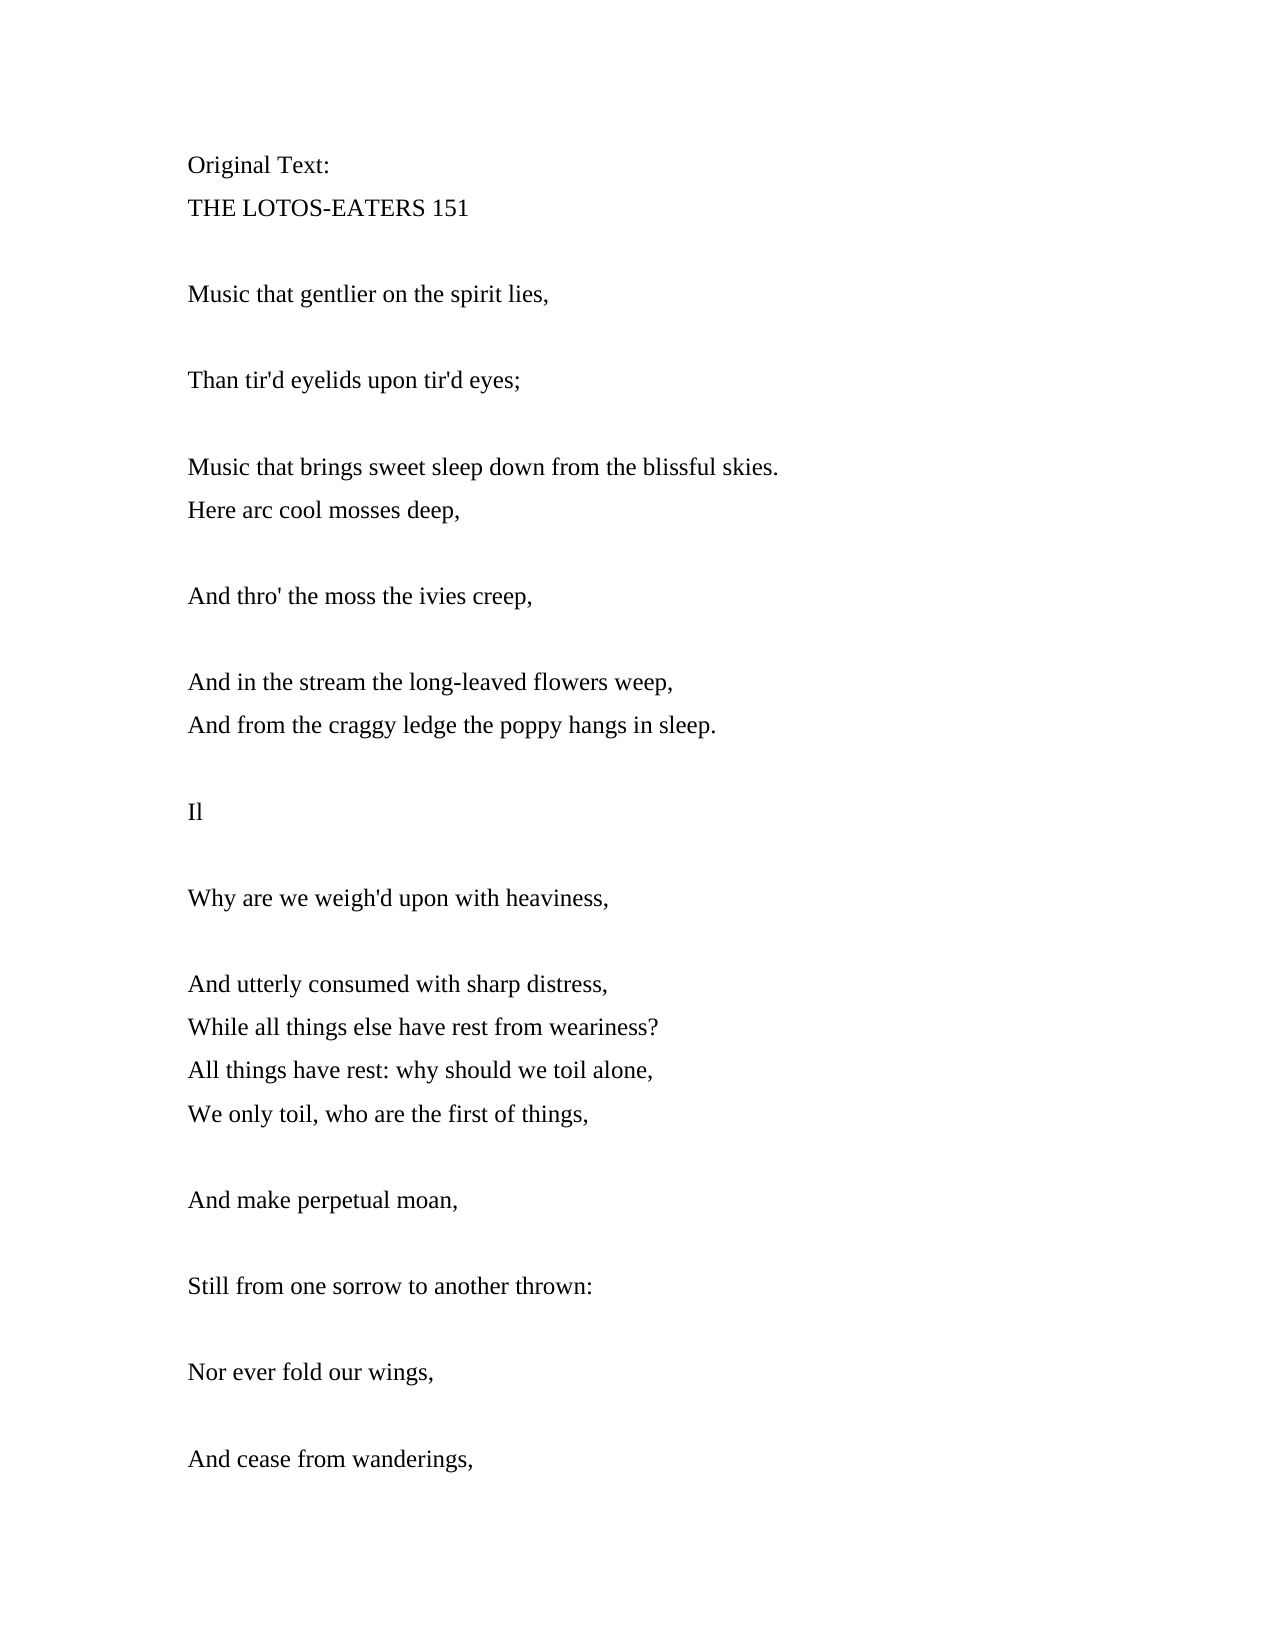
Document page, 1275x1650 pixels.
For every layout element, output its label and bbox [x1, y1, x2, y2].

text [187, 150, 1087, 1472]
